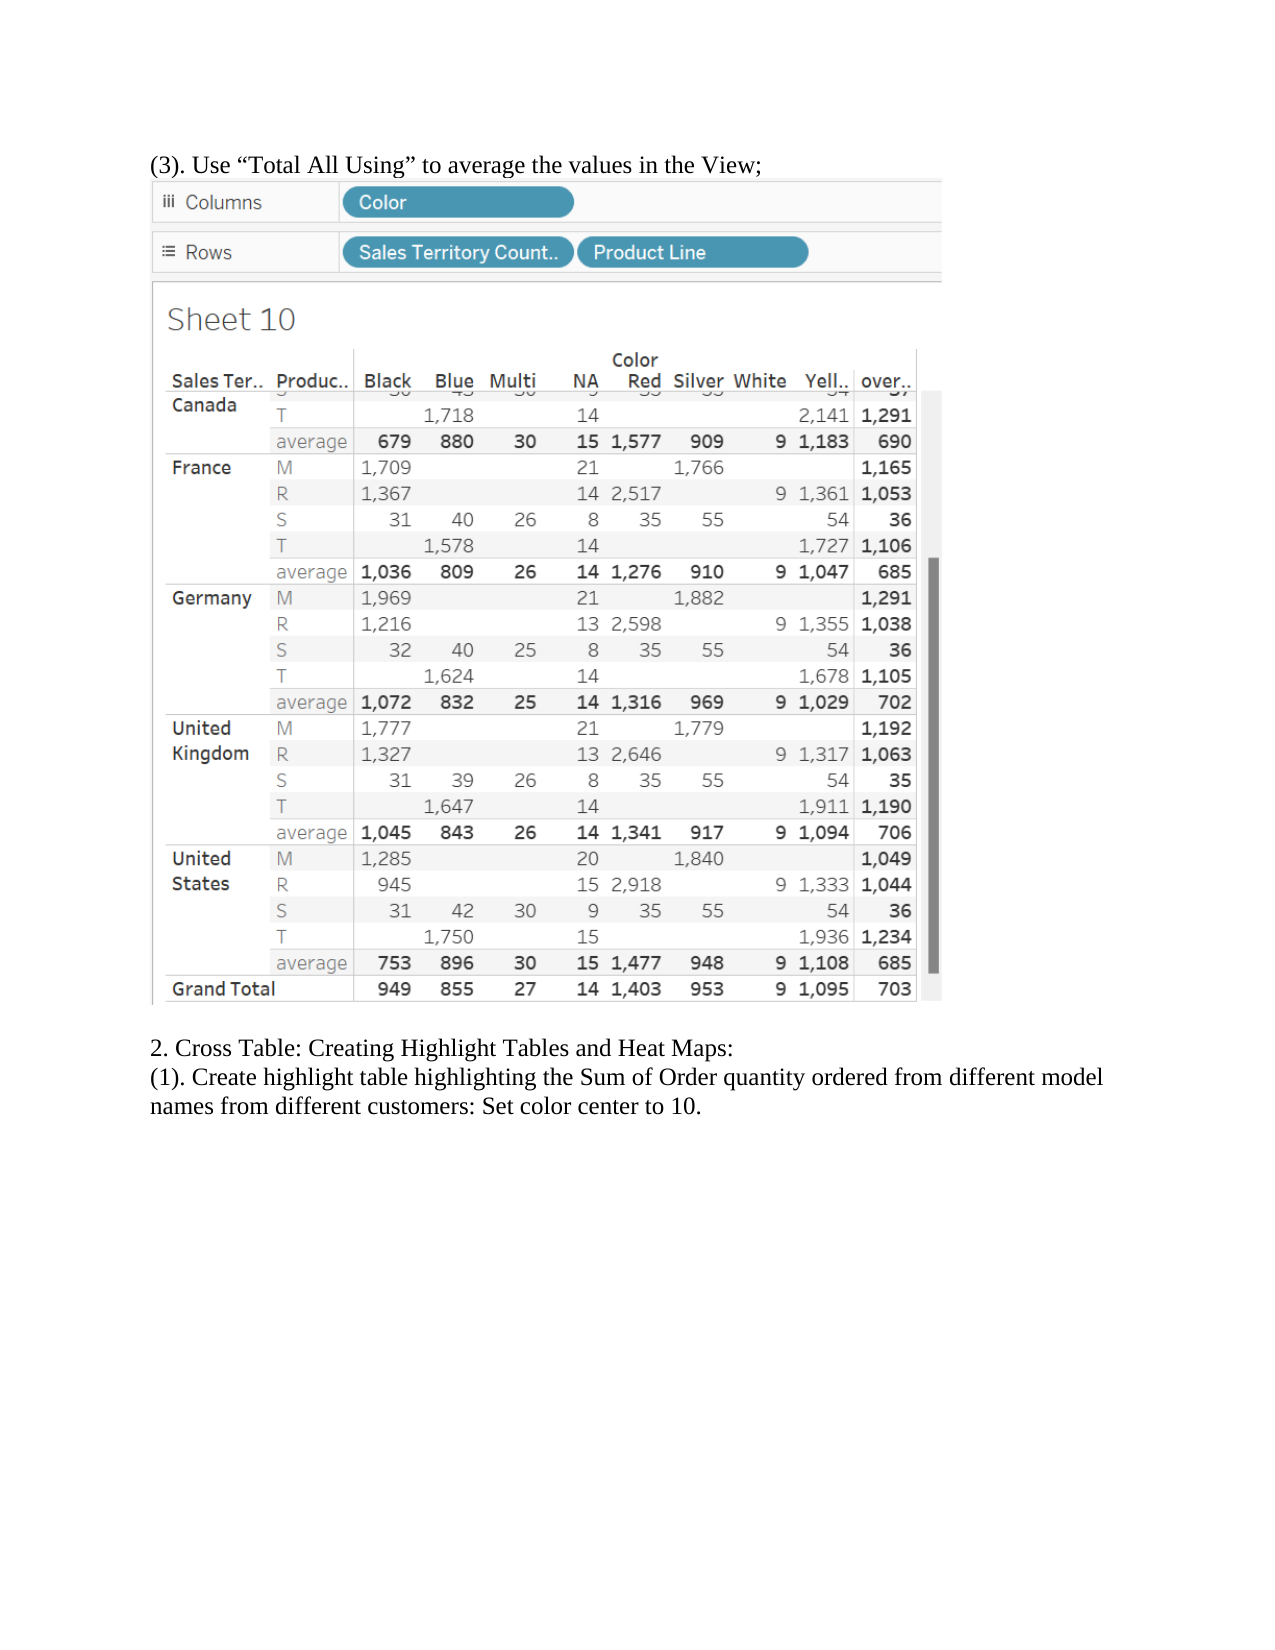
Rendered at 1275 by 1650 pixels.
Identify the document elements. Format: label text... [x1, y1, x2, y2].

text (3). Use “Total All Using” to average the values in the View; [150, 150, 1125, 179]
text 2. Cross Table: Creating Highlight Tables and Heat Maps: [150, 1033, 1125, 1062]
text (1). Create highlight table highlighting the Sum of Order quantity ordered from different model names from different customers: Set color center to 10. [150, 1062, 1125, 1120]
picture [150, 178, 942, 1005]
